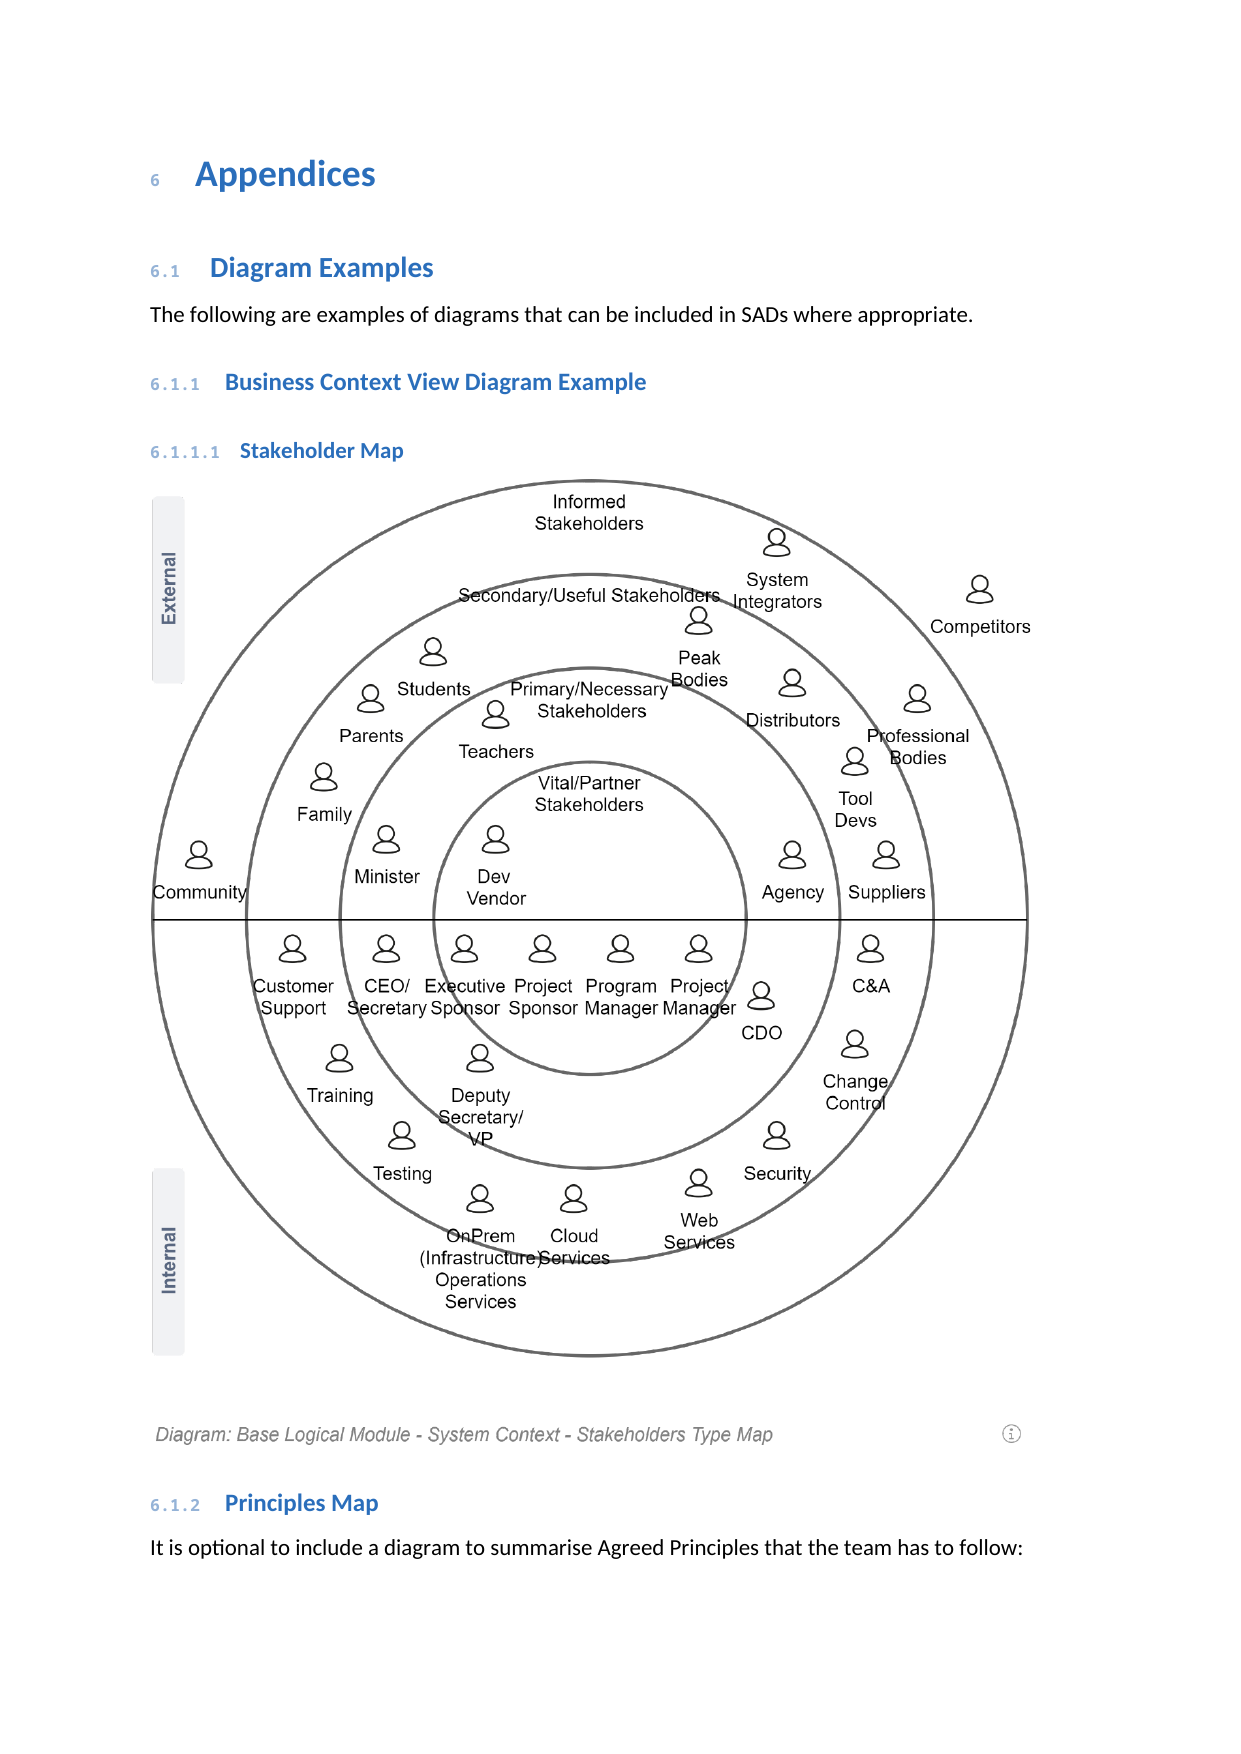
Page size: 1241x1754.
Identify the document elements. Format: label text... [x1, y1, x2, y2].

text The following are examples of diagrams that can be included in SADs where appropriate. [150, 300, 1090, 328]
subtitle Business Context View Diagram Example [150, 366, 1090, 396]
subtitle Appendices [150, 150, 1090, 196]
picture [150, 478, 1031, 1450]
text It is optional to include a diagram to summarise Agreed Principles that the team has to follow: [150, 1533, 1090, 1561]
subtitle Diagram Examples [150, 249, 1090, 285]
subtitle Stakeholder Map [150, 436, 1090, 464]
subtitle Principles Map [150, 1487, 1090, 1518]
